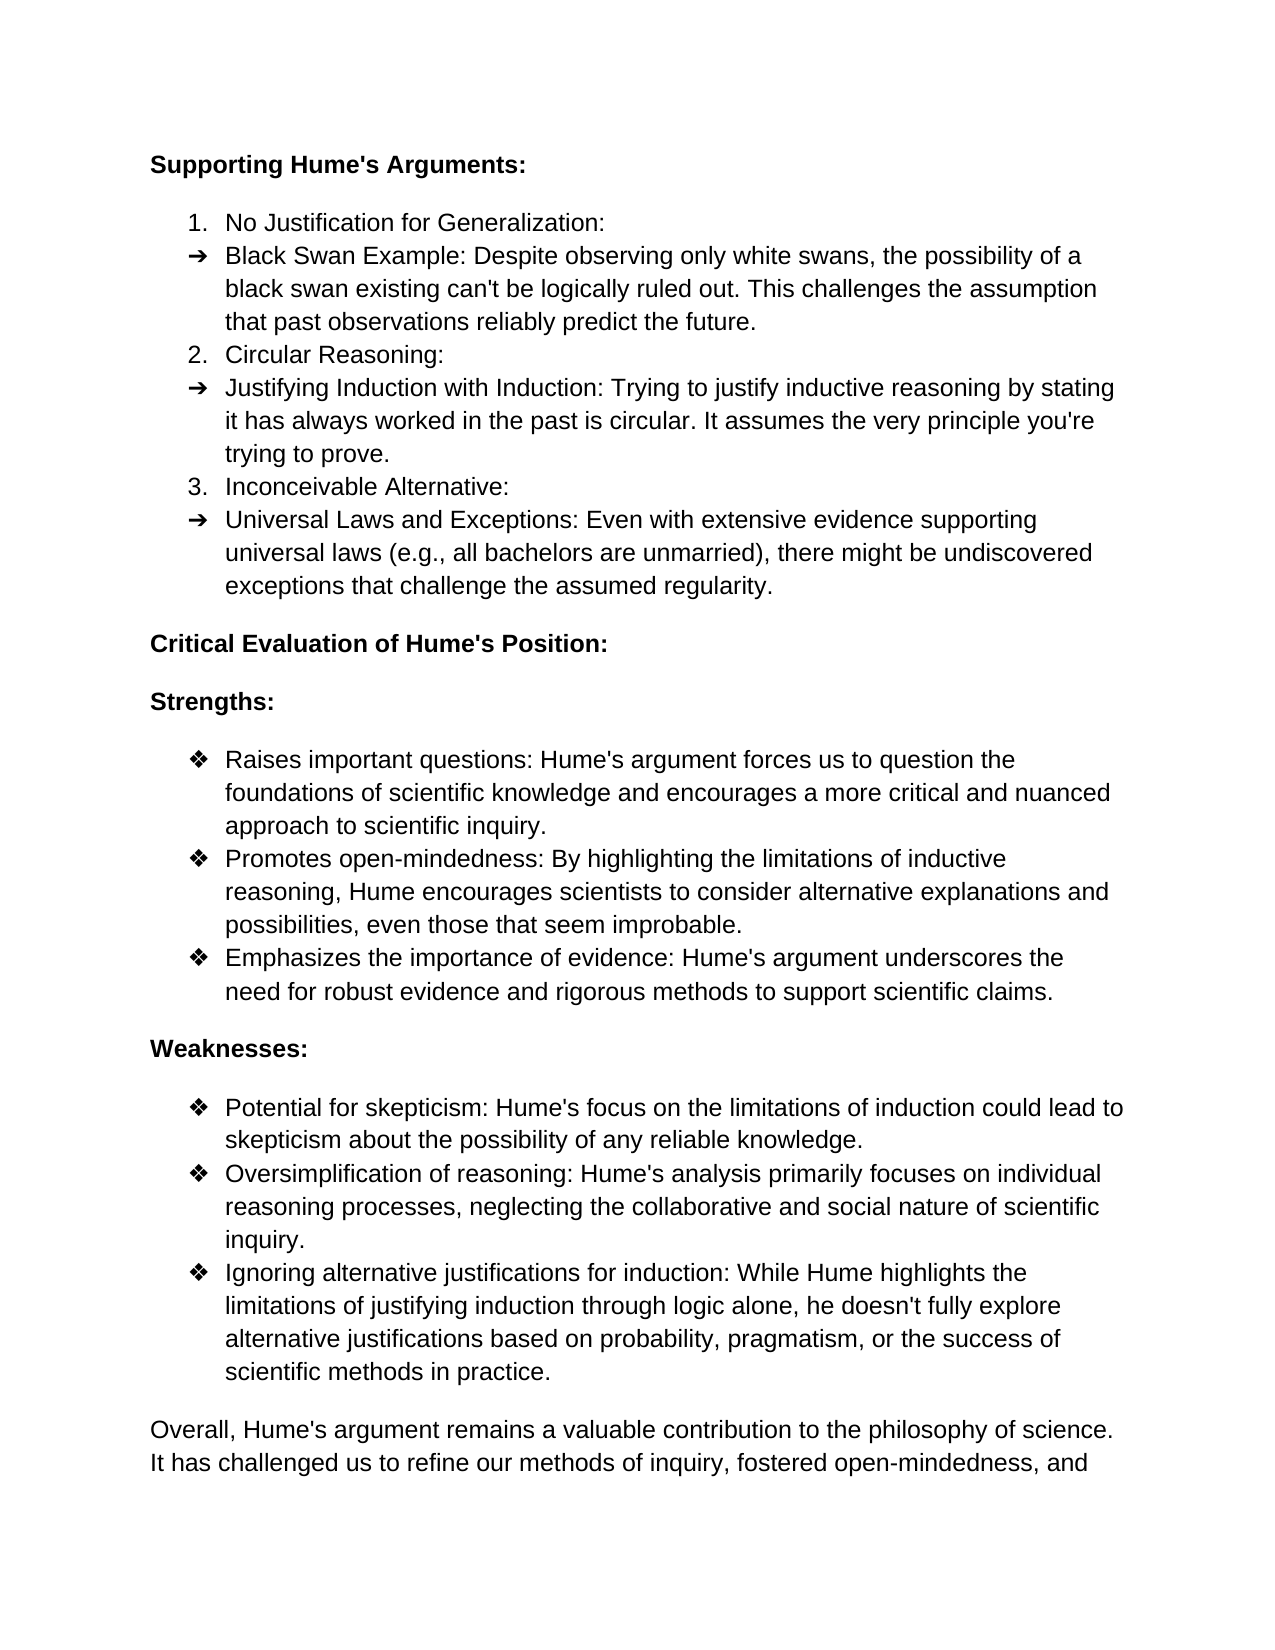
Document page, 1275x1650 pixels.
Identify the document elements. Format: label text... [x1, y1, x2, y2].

text Critical Evaluation of Hume's Position: [150, 629, 1125, 658]
list Black Swan Example: Despite observing only white swans, the possibility of a black swan existing can't be logically ruled out. This challenges the assumption that past observations reliably predict the future. [187, 241, 1125, 336]
list Raises important questions: Hume's argument forces us to question the foundations of scientific knowledge and encourages a more critical and nuanced approach to scientific inquiry. [187, 745, 1125, 840]
text Strengths: [150, 687, 1125, 716]
list Circular Reasoning: [187, 340, 1125, 369]
list Inconceivable Alternative: [187, 472, 1125, 501]
list Oversimplification of reasoning: Hume's analysis primarily focuses on individual reasoning processes, neglecting the collaborative and social nature of scientific inquiry. [187, 1158, 1125, 1253]
list Universal Laws and Exceptions: Even with extensive evidence supporting universal laws (e.g., all bachelors are unmarried), there might be undiscovered exceptions that challenge the assumed regularity. [187, 505, 1125, 600]
list Justifying Induction with Induction: Trying to justify inductive reasoning by stating it has always worked in the past is circular. It assumes the very principle you're trying to prove. [187, 373, 1125, 468]
list Potential for skepticism: Hume's focus on the limitations of induction could lead to skepticism about the possibility of any reliable knowledge. [187, 1092, 1125, 1154]
list No Justification for Generalization: [187, 208, 1125, 237]
text Supporting Hume's Arguments: [150, 150, 1125, 179]
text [150, 1415, 1125, 1476]
text Weaknesses: [150, 1034, 1125, 1063]
list Ignoring alternative justifications for induction: While Hume highlights the limitations of justifying induction through logic alone, he doesn't fully explore alternative justifications based on probability, pragmatism, or the success of scientific methods in practice. [187, 1258, 1125, 1385]
list Emphasizes the importance of evidence: Hume's argument underscores the need for robust evidence and rigorous methods to support scientific claims. [187, 943, 1125, 1005]
list Promotes open-mindedness: By highlighting the limitations of inductive reasoning, Hume encourages scientists to consider alternative explanations and possibilities, even those that seem improbable. [187, 844, 1125, 939]
